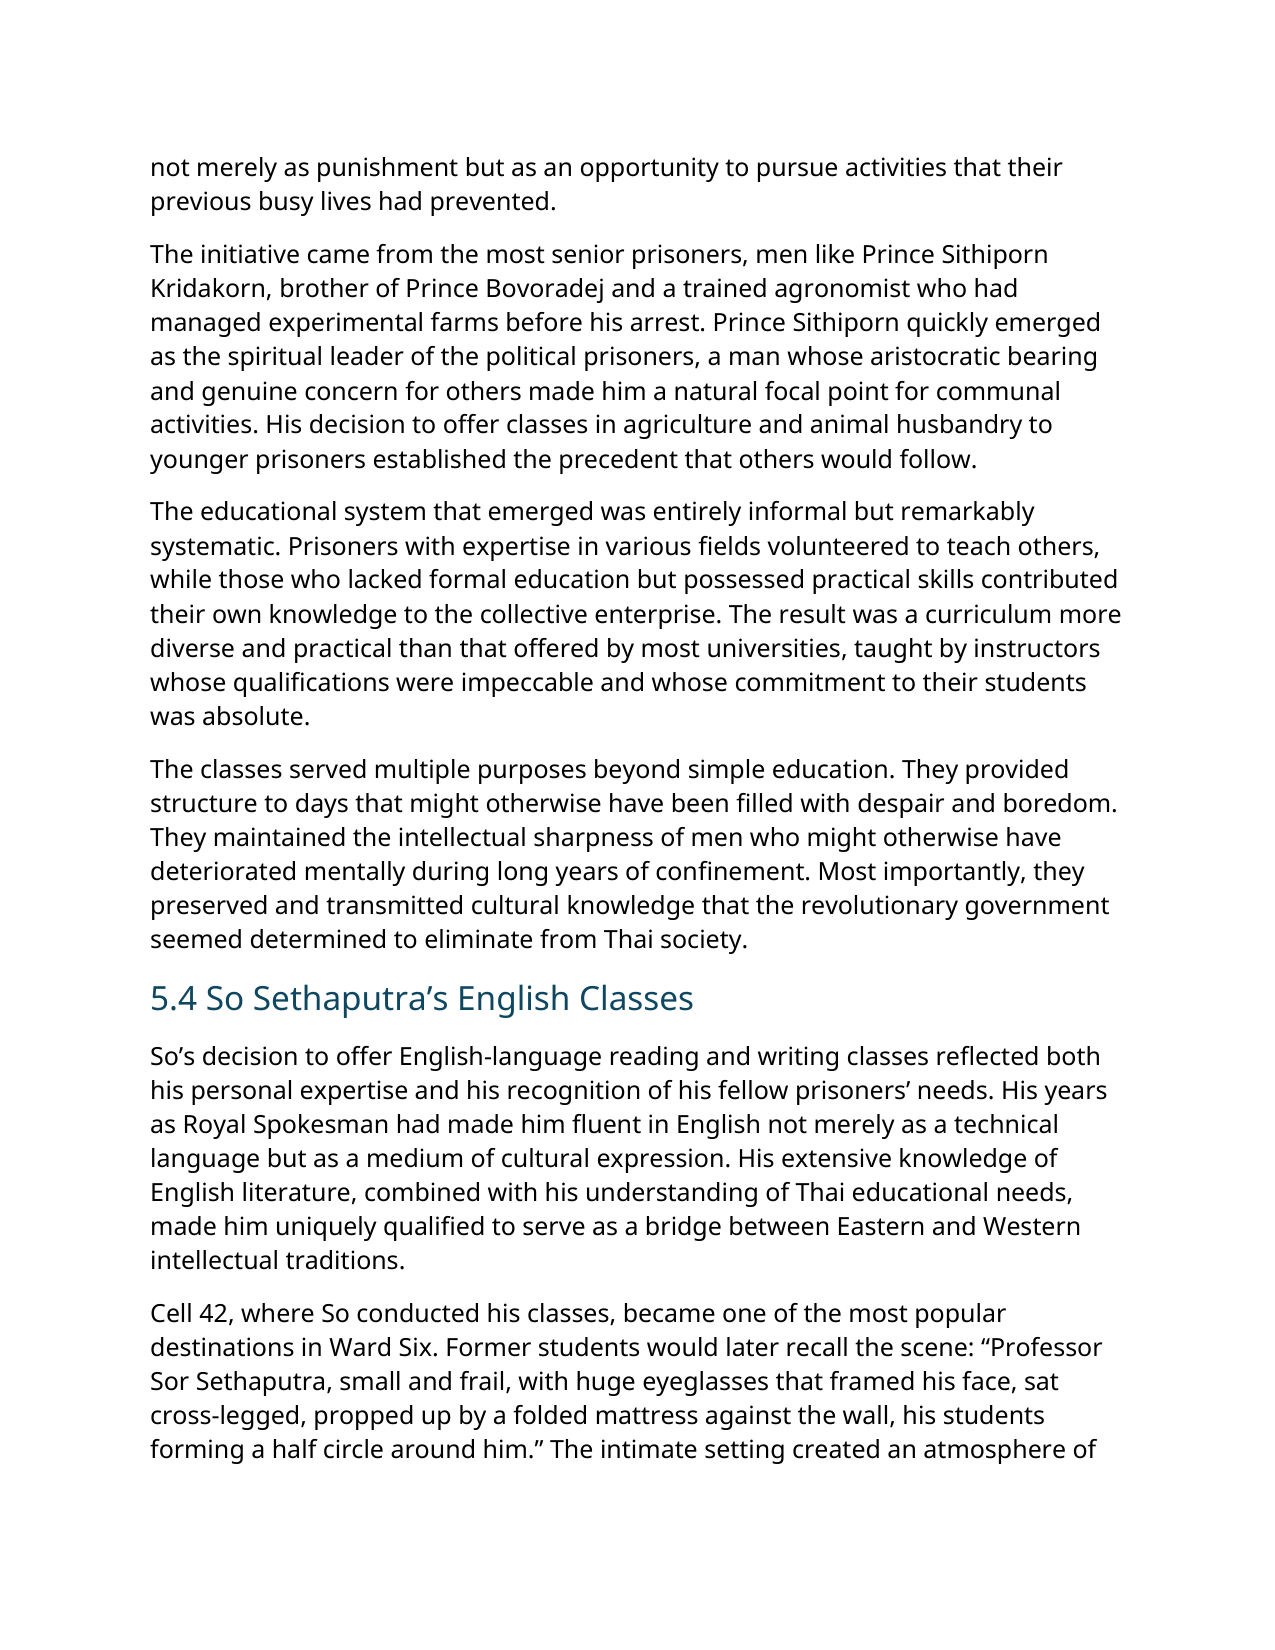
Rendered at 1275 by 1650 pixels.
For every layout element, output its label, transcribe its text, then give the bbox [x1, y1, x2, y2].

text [150, 150, 1125, 218]
text The initiative came from the most senior prisoners, men like Prince Sithiporn Kridakorn, brother of Prince Bovoradej and a trained agronomist who had managed experimental farms before his arrest. Prince Sithiporn quickly emerged as the spiritual leader of the political prisoners, a man whose aristocratic bearing and genuine concern for others made him a natural focal point for communal activities. His decision to offer classes in agriculture and animal husbandry to younger prisoners established the precedent that others would follow. [150, 237, 1125, 475]
text The classes served multiple purposes beyond simple education. They provided structure to days that might otherwise have been filled with despair and boredom. They maintained the intellectual sharpness of men who might otherwise have deteriorated mentally during long years of confinement. Most importantly, they preserved and transmitted cultural knowledge that the revolutionary government seemed determined to eliminate from Thai society. [150, 751, 1125, 956]
text So’s decision to offer English-language reading and writing classes reflected both his personal expertise and his recognition of his fellow prisoners’ needs. His years as Royal Spokesman had made him fluent in English not merely as a technical language but as a medium of cultural expression. His extensive knowledge of English literature, combined with his understanding of Thai educational needs, made him uniquely qualified to serve as a bridge between Eastern and Western intellectual traditions. [150, 1038, 1125, 1277]
subtitle 5.4 So Sethaputra’s English Classes [150, 974, 1125, 1020]
text The educational system that emerged was entirely informal but remarkably systematic. Prisoners with expertise in various fields volunteered to teach others, while those who lacked formal education but possessed practical skills contributed their own knowledge to the collective enterprise. The result was a curriculum more diverse and practical than that offered by most universities, taught by instructors whose qualifications were impeccable and whose commitment to their students was absolute. [150, 494, 1125, 732]
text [150, 1296, 1125, 1466]
